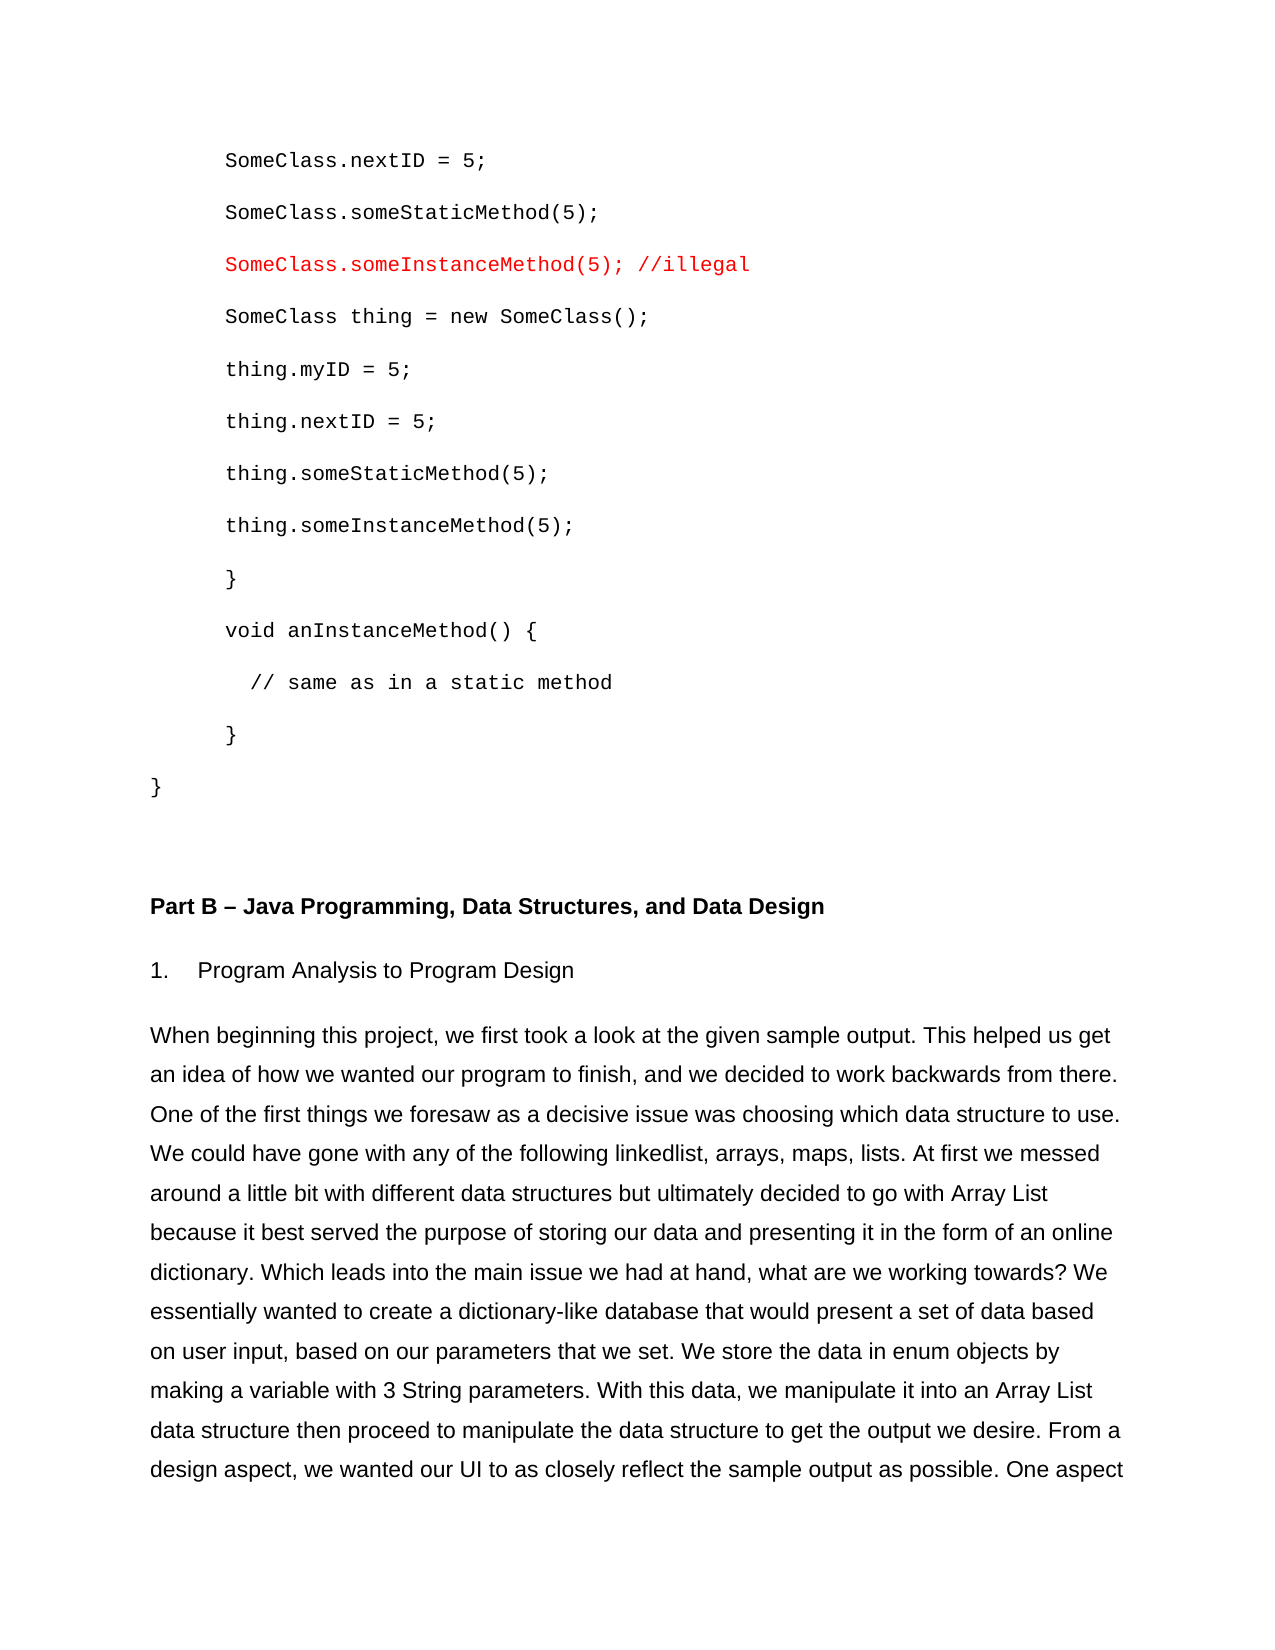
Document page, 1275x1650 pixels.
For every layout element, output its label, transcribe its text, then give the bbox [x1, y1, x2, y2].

text // same as in a static method [150, 672, 1125, 696]
text SomeClass thing = new SomeClass(); [150, 307, 1125, 330]
text thing.nextID = 5; [150, 411, 1125, 434]
text } [150, 567, 1125, 591]
text thing.someInstanceMethod(5); [150, 515, 1125, 539]
text thing.someStaticMethod(5); [150, 463, 1125, 487]
text SomeClass.someStaticMethod(5); [150, 202, 1125, 226]
text 1. Program Analysis to Program Design [150, 957, 1125, 984]
text thing.myID = 5; [150, 359, 1125, 382]
text } [150, 776, 1125, 800]
text Part B – Java Programming, Data Structures, and Data Design [150, 893, 1125, 919]
text } [150, 724, 1125, 748]
text SomeClass.nextID = 5; [150, 150, 1125, 174]
text SomeClass.someInstanceMethod(5); //illegal [150, 254, 1125, 278]
text void anInstanceMethod() { [150, 620, 1125, 643]
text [150, 1022, 1125, 1482]
